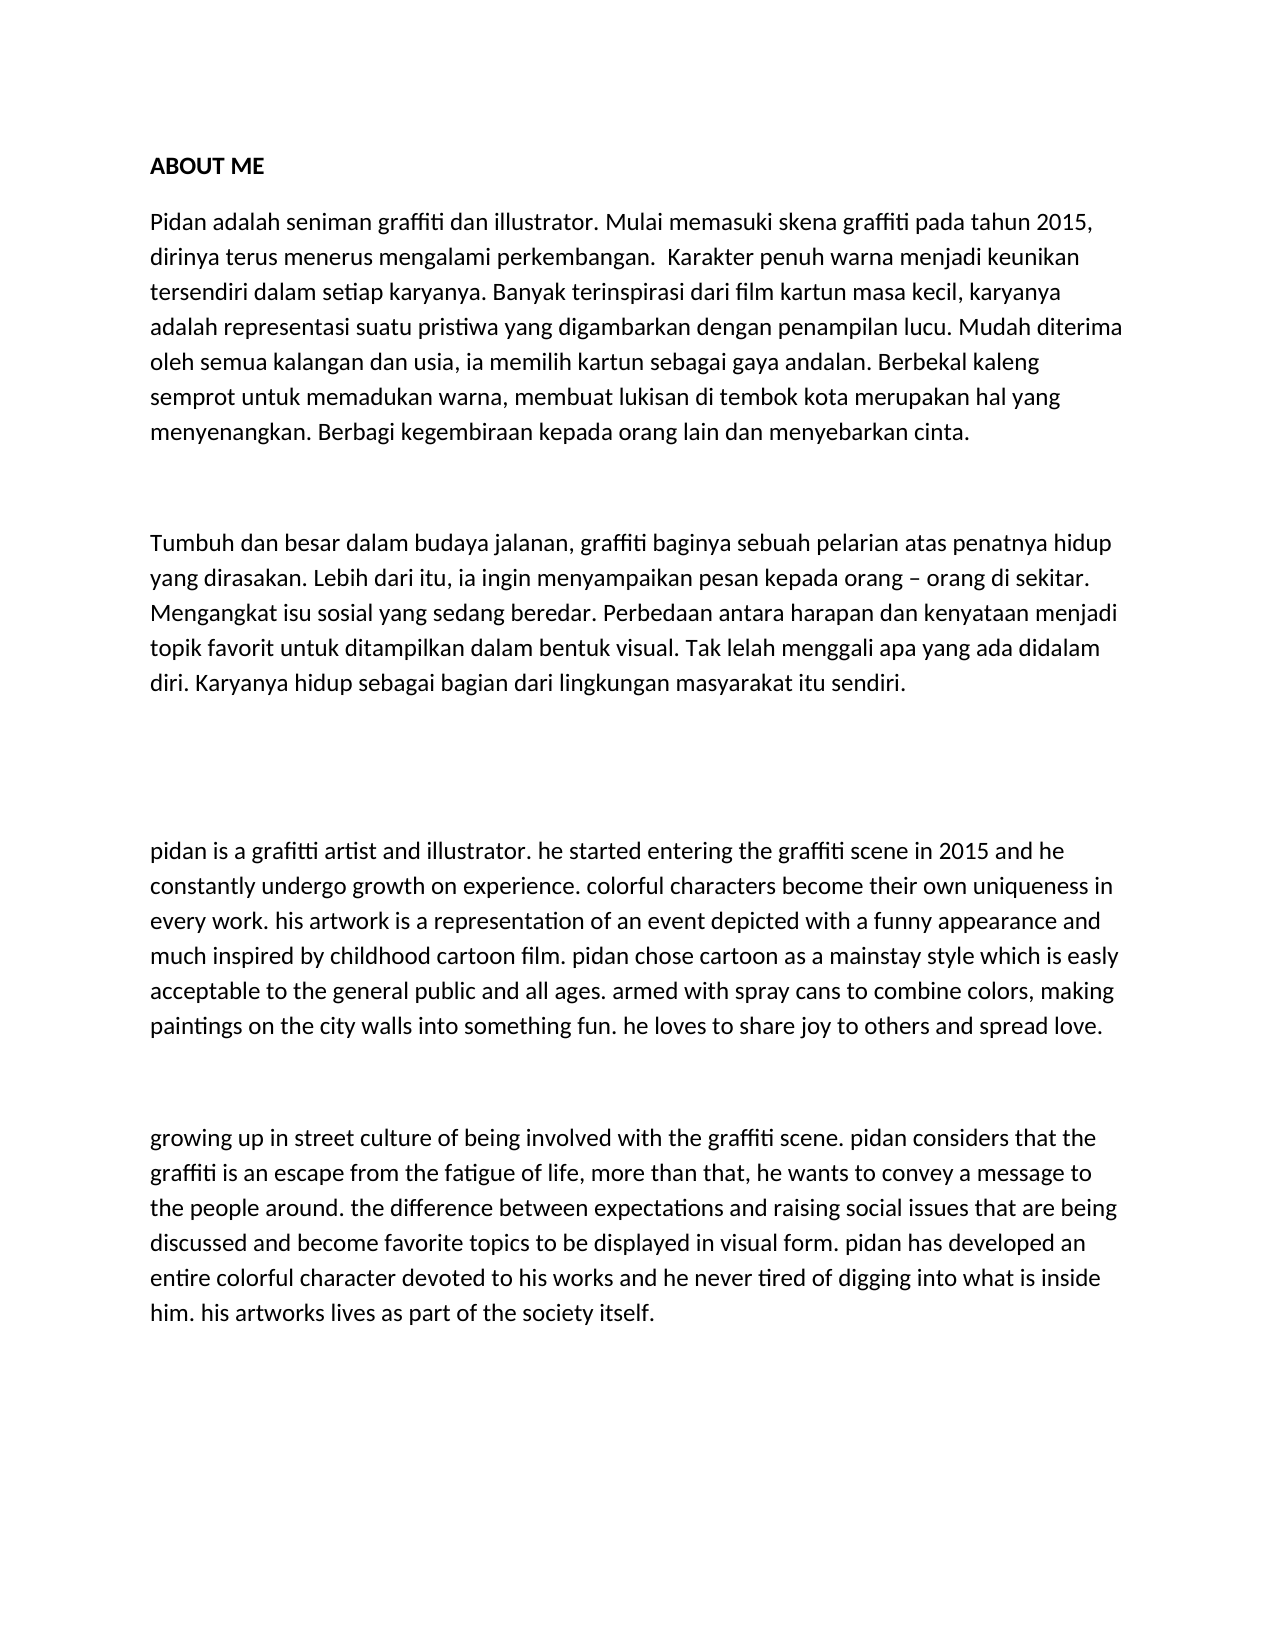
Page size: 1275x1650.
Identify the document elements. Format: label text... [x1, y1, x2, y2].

text Tumbuh dan besar dalam budaya jalanan, graffiti baginya sebuah pelarian atas penatnya hidup yang dirasakan. Lebih dari itu, ia ingin menyampaikan pesan kepada orang – orang di sekitar. Mengangkat isu sosial yang sedang beredar. Perbedaan antara harapan dan kenyataan menjadi topik favorit untuk ditampilkan dalam bentuk visual. Tak lelah menggali apa yang ada didalam diri. Karyanya hidup sebagai bagian dari lingkungan masyarakat itu sendiri. [150, 527, 1125, 698]
text ABOUT ME [150, 150, 1125, 181]
text Pidan adalah seniman graffiti dan illustrator. Mulai memasuki skena graffiti pada tahun 2015, dirinya terus menerus mengalami perkembangan. Karakter penuh warna menjadi keunikan tersendiri dalam setiap karyanya. Banyak terinspirasi dari film kartun masa kecil, karyanya adalah representasi suatu pristiwa yang digambarkan dengan penampilan lucu. Mudah diterima oleh semua kalangan dan usia, ia memilih kartun sebagai gaya andalan. Berbekal kaleng semprot untuk memadukan warna, membuat lukisan di tembok kota merupakan hal yang menyenangkan. Berbagi kegembiraan kepada orang lain dan menyebarkan cinta. [150, 206, 1125, 446]
text growing up in street culture of being involved with the graffiti scene. pidan considers that the graffiti is an escape from the fatigue of life, more than that, he wants to convey a message to the people around. the difference between expectations and raising social issues that are being discussed and become favorite topics to be displayed in visual form. pidan has developed an entire colorful character devoted to his works and he never tired of digging into what is inside him. his artworks lives as part of the society itself. [150, 1122, 1125, 1327]
text pidan is a grafitti artist and illustrator. he started entering the graffiti scene in 2015 and he constantly undergo growth on experience. colorful characters become their own uniqueness in every work. his artwork is a representation of an event depicted with a funny appearance and much inspired by childhood cartoon film. pidan chose cartoon as a mainstay style which is easly acceptable to the general public and all ages. armed with spray cans to combine colors, making paintings on the city walls into something fun. he loves to share joy to others and spread love. [150, 835, 1125, 1041]
